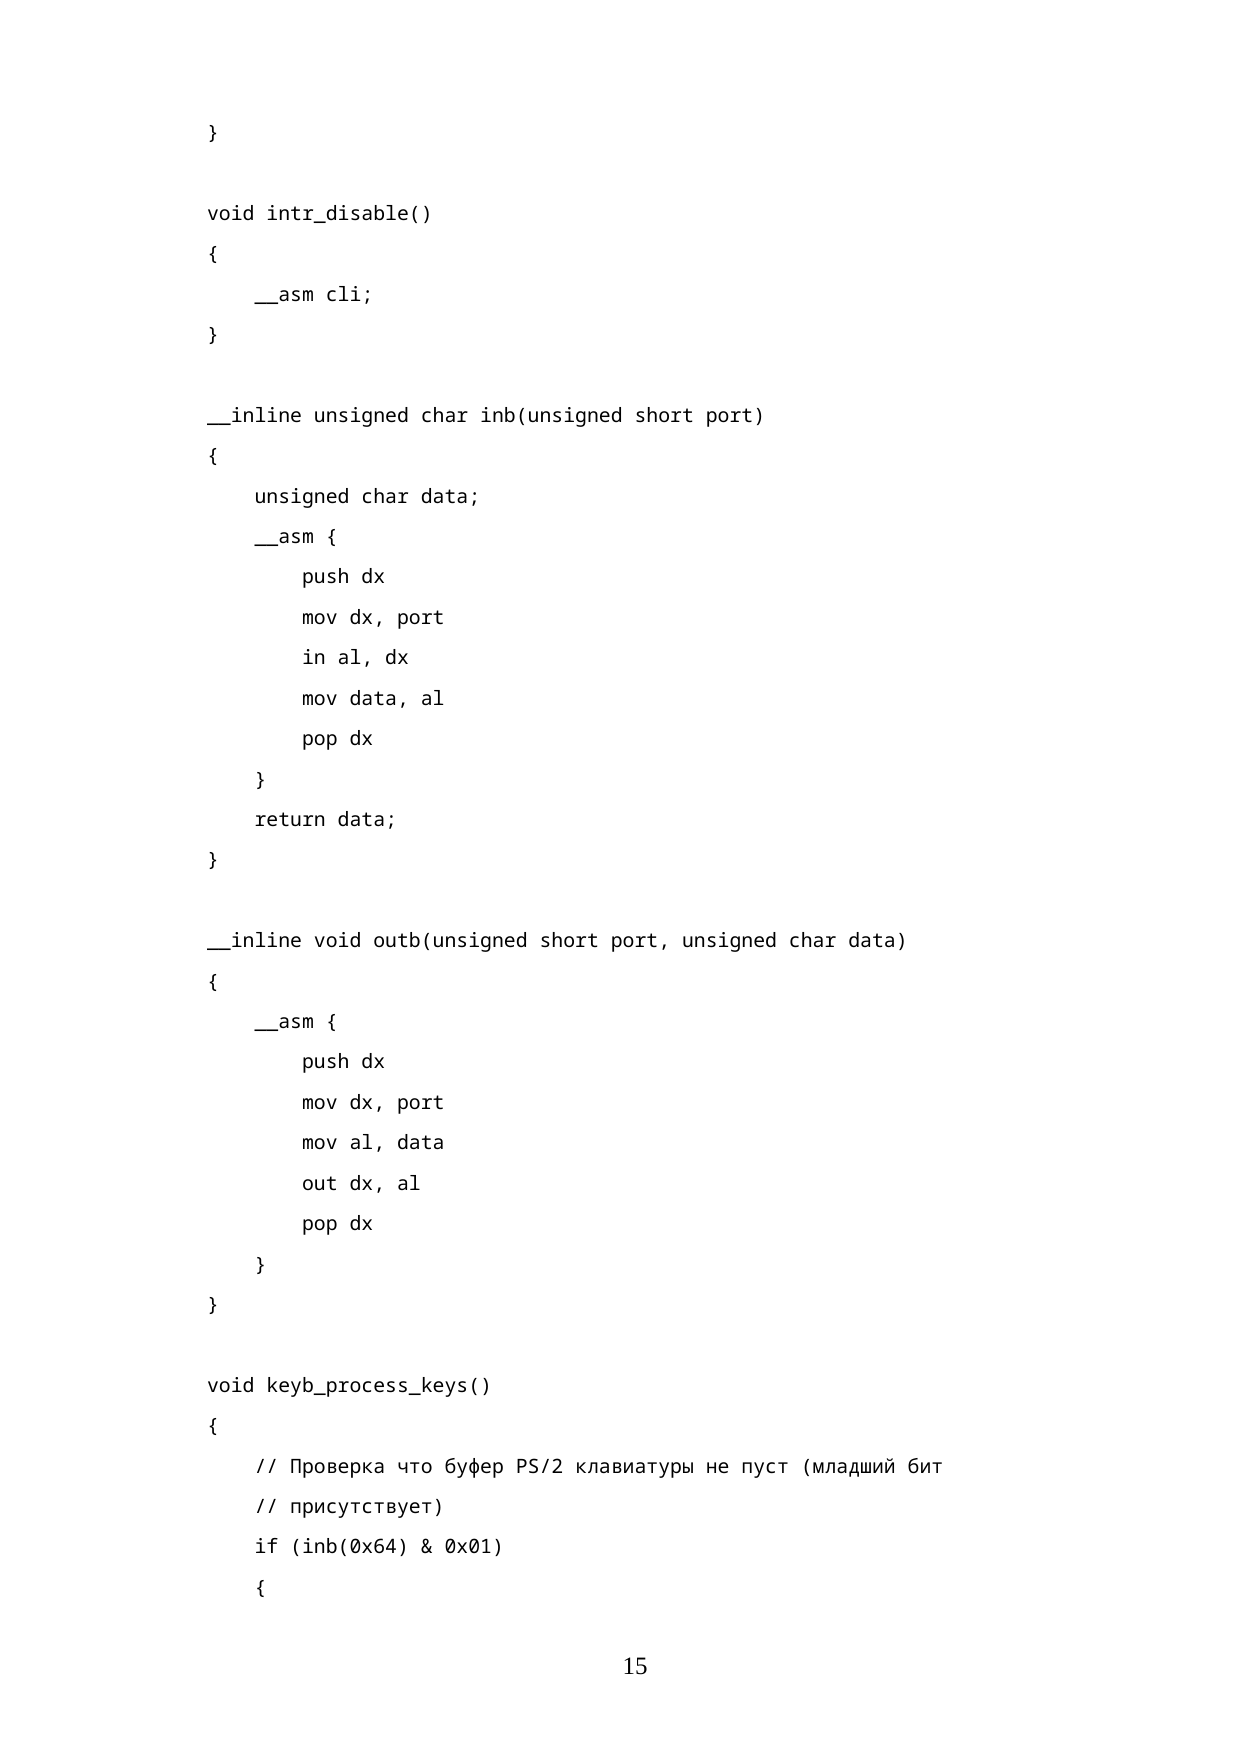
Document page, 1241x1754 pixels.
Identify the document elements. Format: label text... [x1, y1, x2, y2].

text mov dx, port [118, 1088, 1152, 1115]
text out dx, al [118, 1169, 1152, 1196]
text { [118, 967, 1152, 994]
text void intr_disable() [118, 199, 1152, 226]
text } [118, 1290, 1152, 1317]
text __inline void outb(unsigned short port, unsigned char data) [118, 926, 1152, 953]
text __inline unsigned char inb(unsigned short port) [118, 401, 1152, 428]
text } [118, 118, 1152, 145]
text return data; [118, 805, 1152, 832]
text __asm { [118, 522, 1152, 549]
text { [118, 239, 1152, 266]
text mov al, data [118, 1128, 1152, 1156]
text mov data, al [118, 684, 1152, 711]
text unsigned char data; [118, 482, 1152, 509]
text pop dx [118, 1209, 1152, 1236]
text // присутствует) [118, 1492, 1152, 1519]
text } [118, 846, 1152, 873]
text push dx [118, 1048, 1152, 1075]
text pop dx [118, 724, 1152, 751]
text } [118, 765, 1152, 792]
text void keyb_process_keys() [118, 1371, 1152, 1398]
text { [118, 1411, 1152, 1438]
text in al, dx [118, 643, 1152, 671]
text push dx [118, 563, 1152, 590]
text { [118, 441, 1152, 468]
text __asm cli; [118, 280, 1152, 307]
text } [118, 1250, 1152, 1277]
text // Проверка что буфер PS/2 клавиатуры не пуст (младший бит [118, 1452, 1152, 1479]
text } [118, 320, 1152, 347]
text if (inb(0x64) & 0x01) [118, 1533, 1152, 1560]
text { [118, 1573, 1152, 1600]
text mov dx, port [118, 603, 1152, 630]
text __asm { [118, 1007, 1152, 1034]
